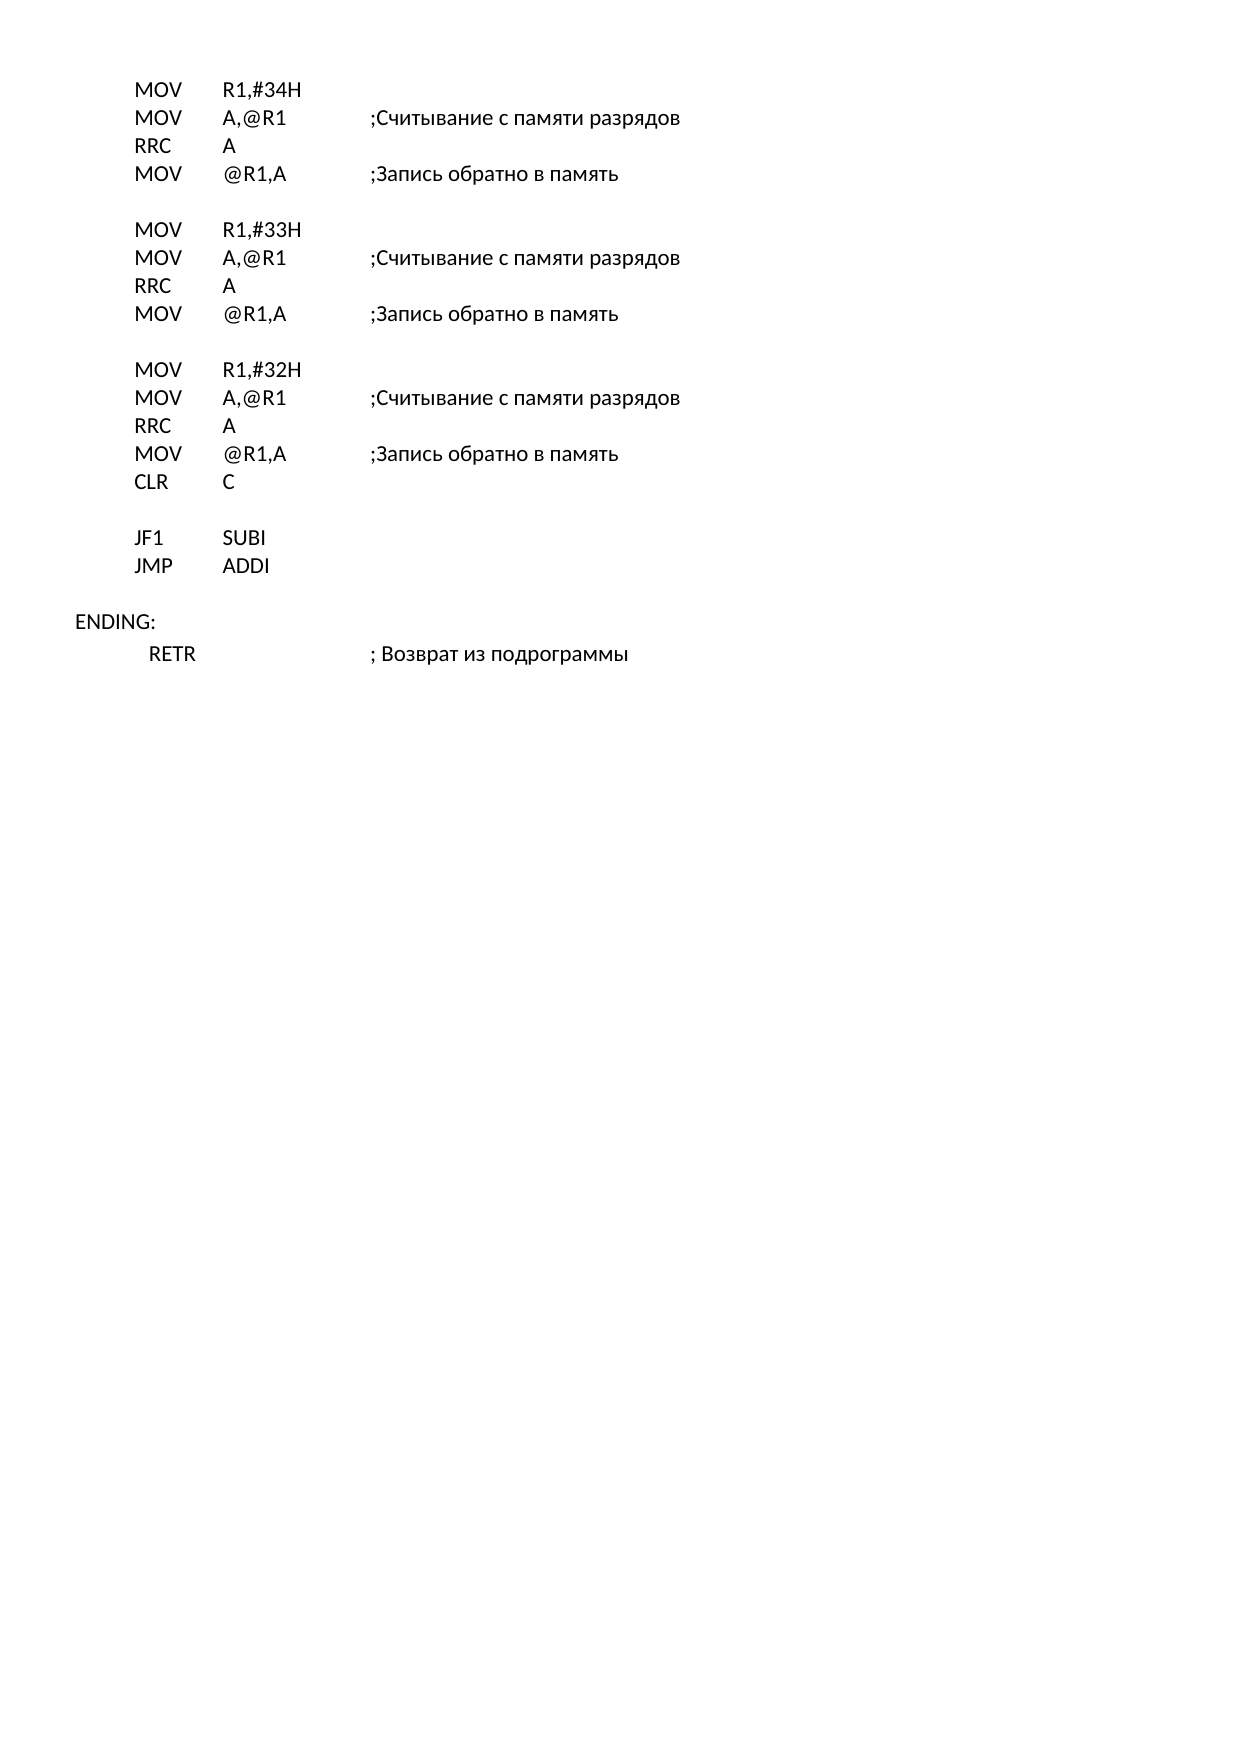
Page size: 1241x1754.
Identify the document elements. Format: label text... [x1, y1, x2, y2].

text ENDING: [75, 607, 1165, 635]
text MOV R1,#33H [75, 215, 1165, 243]
text JMP ADDI [75, 551, 1165, 579]
text MOV @R1,A ;Запись обратно в память [75, 159, 1165, 187]
text RRC A [75, 411, 1165, 439]
text RRC A [75, 271, 1165, 299]
text MOV R1,#34H [75, 75, 1165, 103]
text RETR ; Возврат из подрограммы [75, 639, 1165, 668]
text CLR C [75, 467, 1165, 495]
text MOV A,@R1 ;Считывание с памяти разрядов [75, 383, 1165, 411]
text MOV A,@R1 ;Считывание с памяти разрядов [75, 103, 1165, 131]
text MOV A,@R1 ;Считывание с памяти разрядов [75, 243, 1165, 271]
text MOV R1,#32H [75, 355, 1165, 383]
text RRC A [75, 131, 1165, 159]
text MOV @R1,A ;Запись обратно в память [75, 299, 1165, 327]
text JF1 SUBI [75, 523, 1165, 551]
text MOV @R1,A ;Запись обратно в память [75, 439, 1165, 467]
